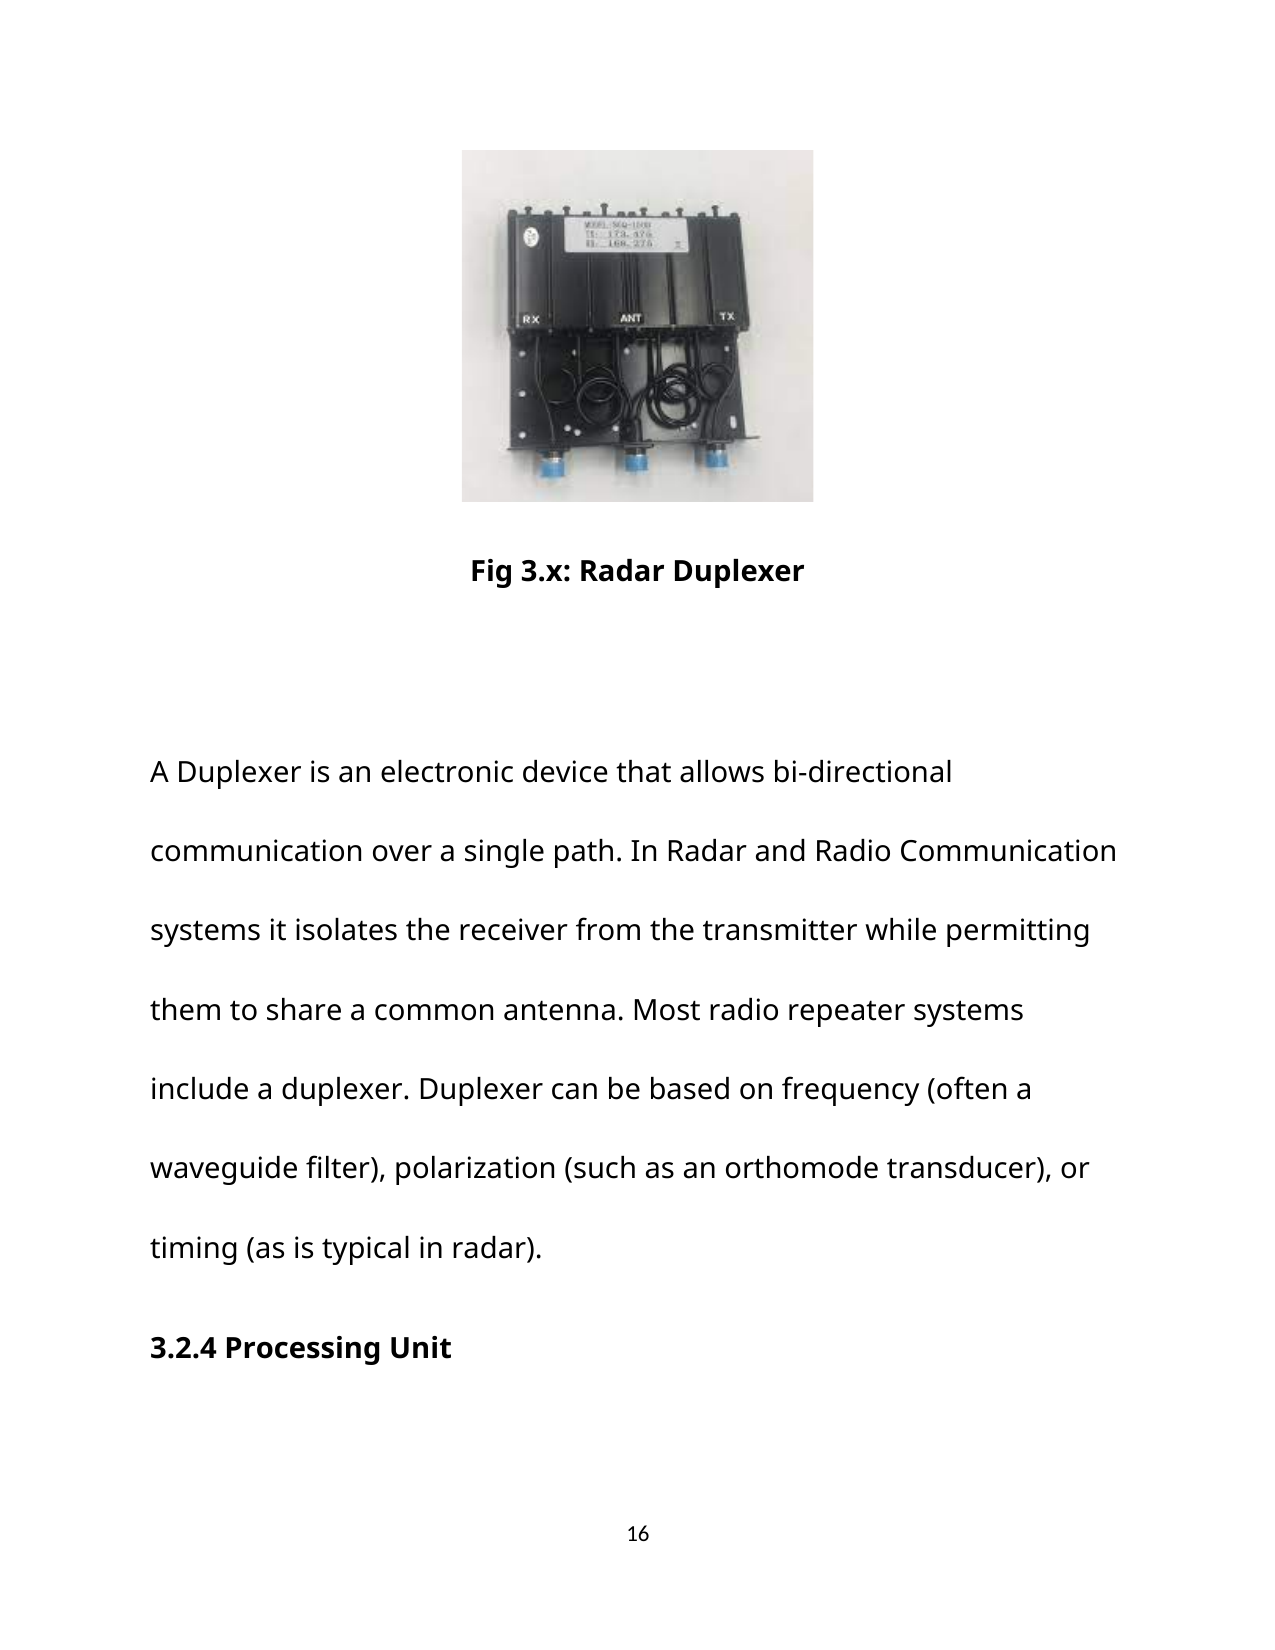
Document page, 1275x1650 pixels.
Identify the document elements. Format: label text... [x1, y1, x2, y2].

picture [461, 150, 814, 502]
text Fig 3.x: Radar Duplexer [150, 550, 1125, 590]
text 3.2.4 Processing Unit [150, 1327, 1125, 1367]
text A Duplexer is an electronic device that allows bi-directional communication over a single path. In Radar and Radio Communication systems it isolates the receiver from the transmitter while permitting them to share a common antenna. Most radio repeater systems include a duplexer. Duplexer can be based on frequency (often a waveguide filter), polarization (such as an orthomode transducer), or timing (as is typical in radar). [150, 751, 1125, 1267]
